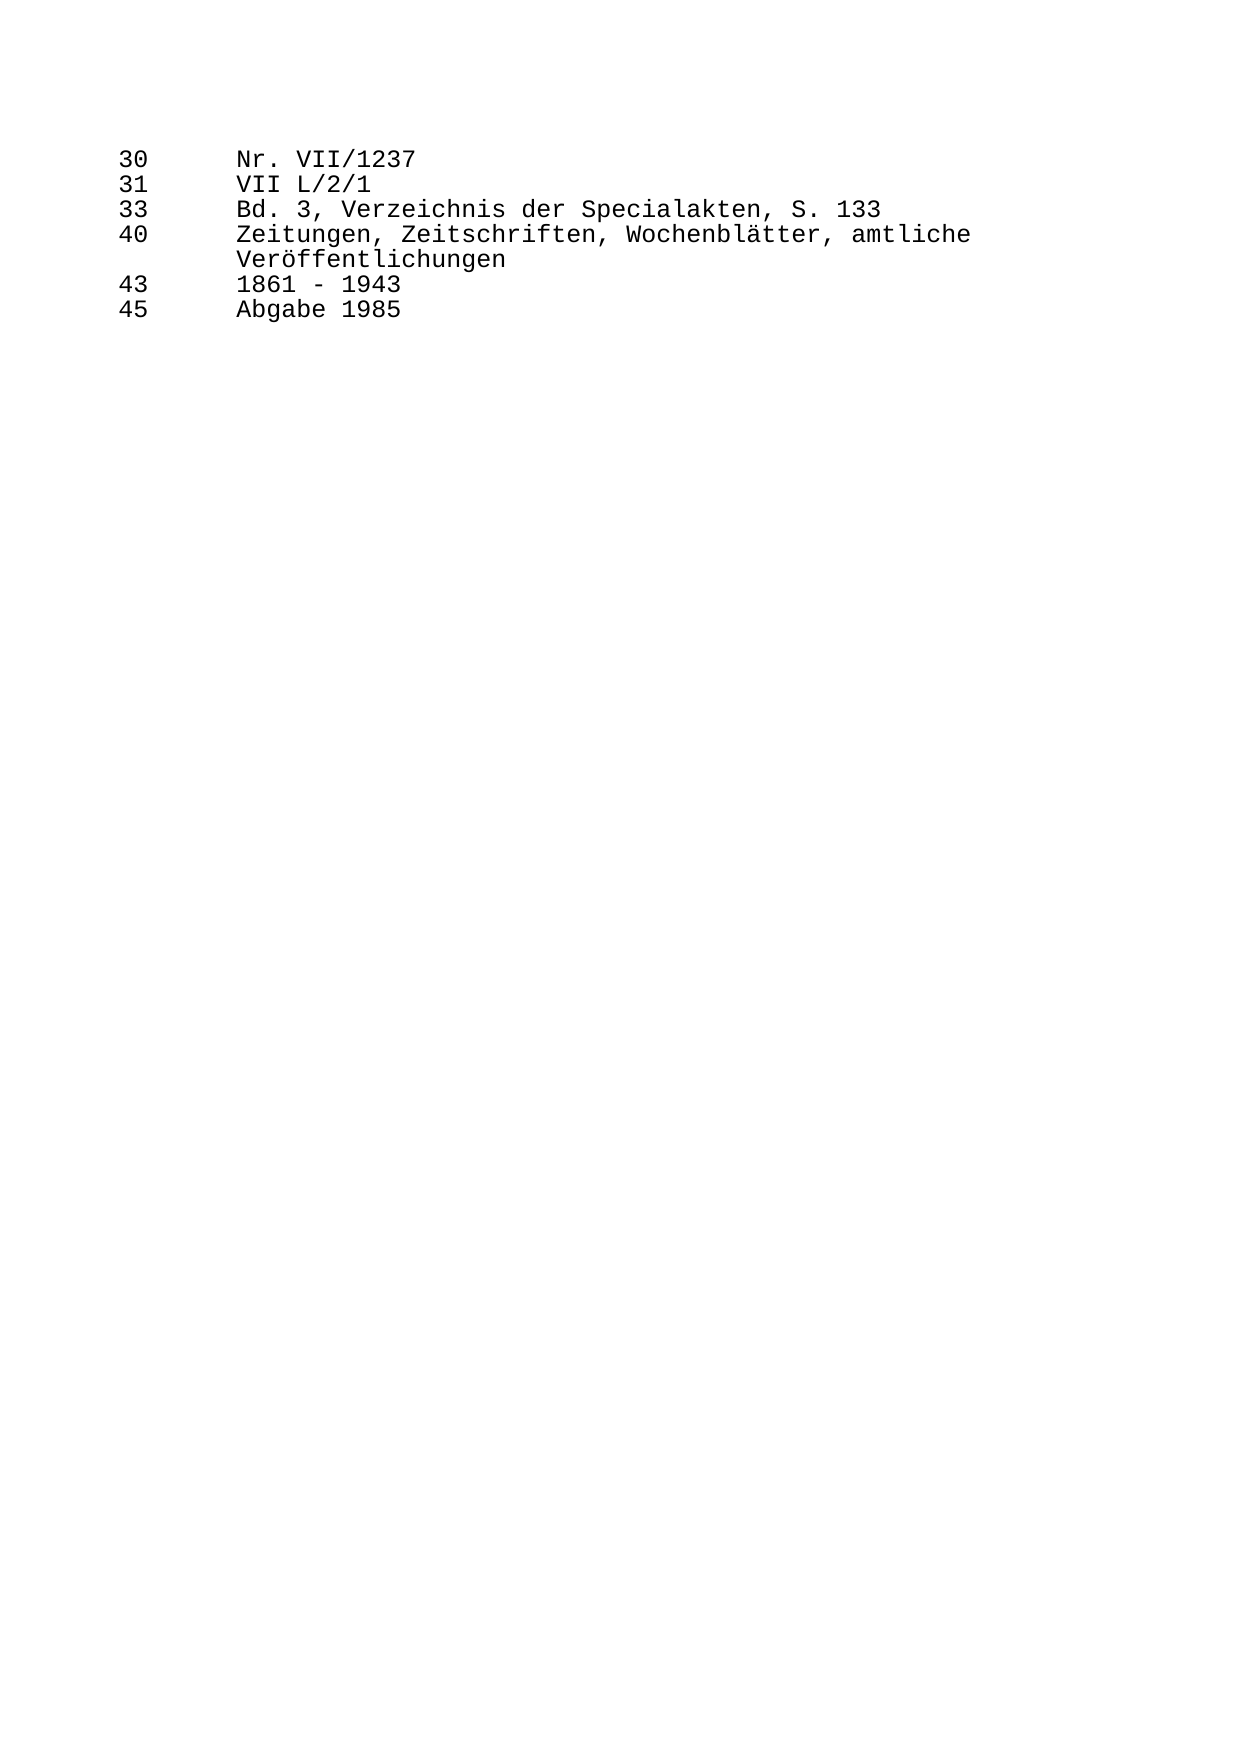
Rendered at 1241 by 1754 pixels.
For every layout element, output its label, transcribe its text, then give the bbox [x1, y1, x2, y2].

text 31 VII L/2/1 [118, 173, 1122, 198]
text 45 Abgabe 1985 [118, 298, 1122, 323]
text 40 s[Zeitung]sen, s[Zeitschrift]sen, s[Wochenblätter]s, s[2{amtliche} 1{Veröffentlichung}]sen [118, 223, 1122, 273]
text 33 Bd. 3, Verzeichnis der Specialakten, S. 133 [118, 198, 1122, 223]
text 43 1861 - 1943 [118, 273, 1122, 298]
text 30 Nr. VII/1237 [118, 148, 1122, 173]
